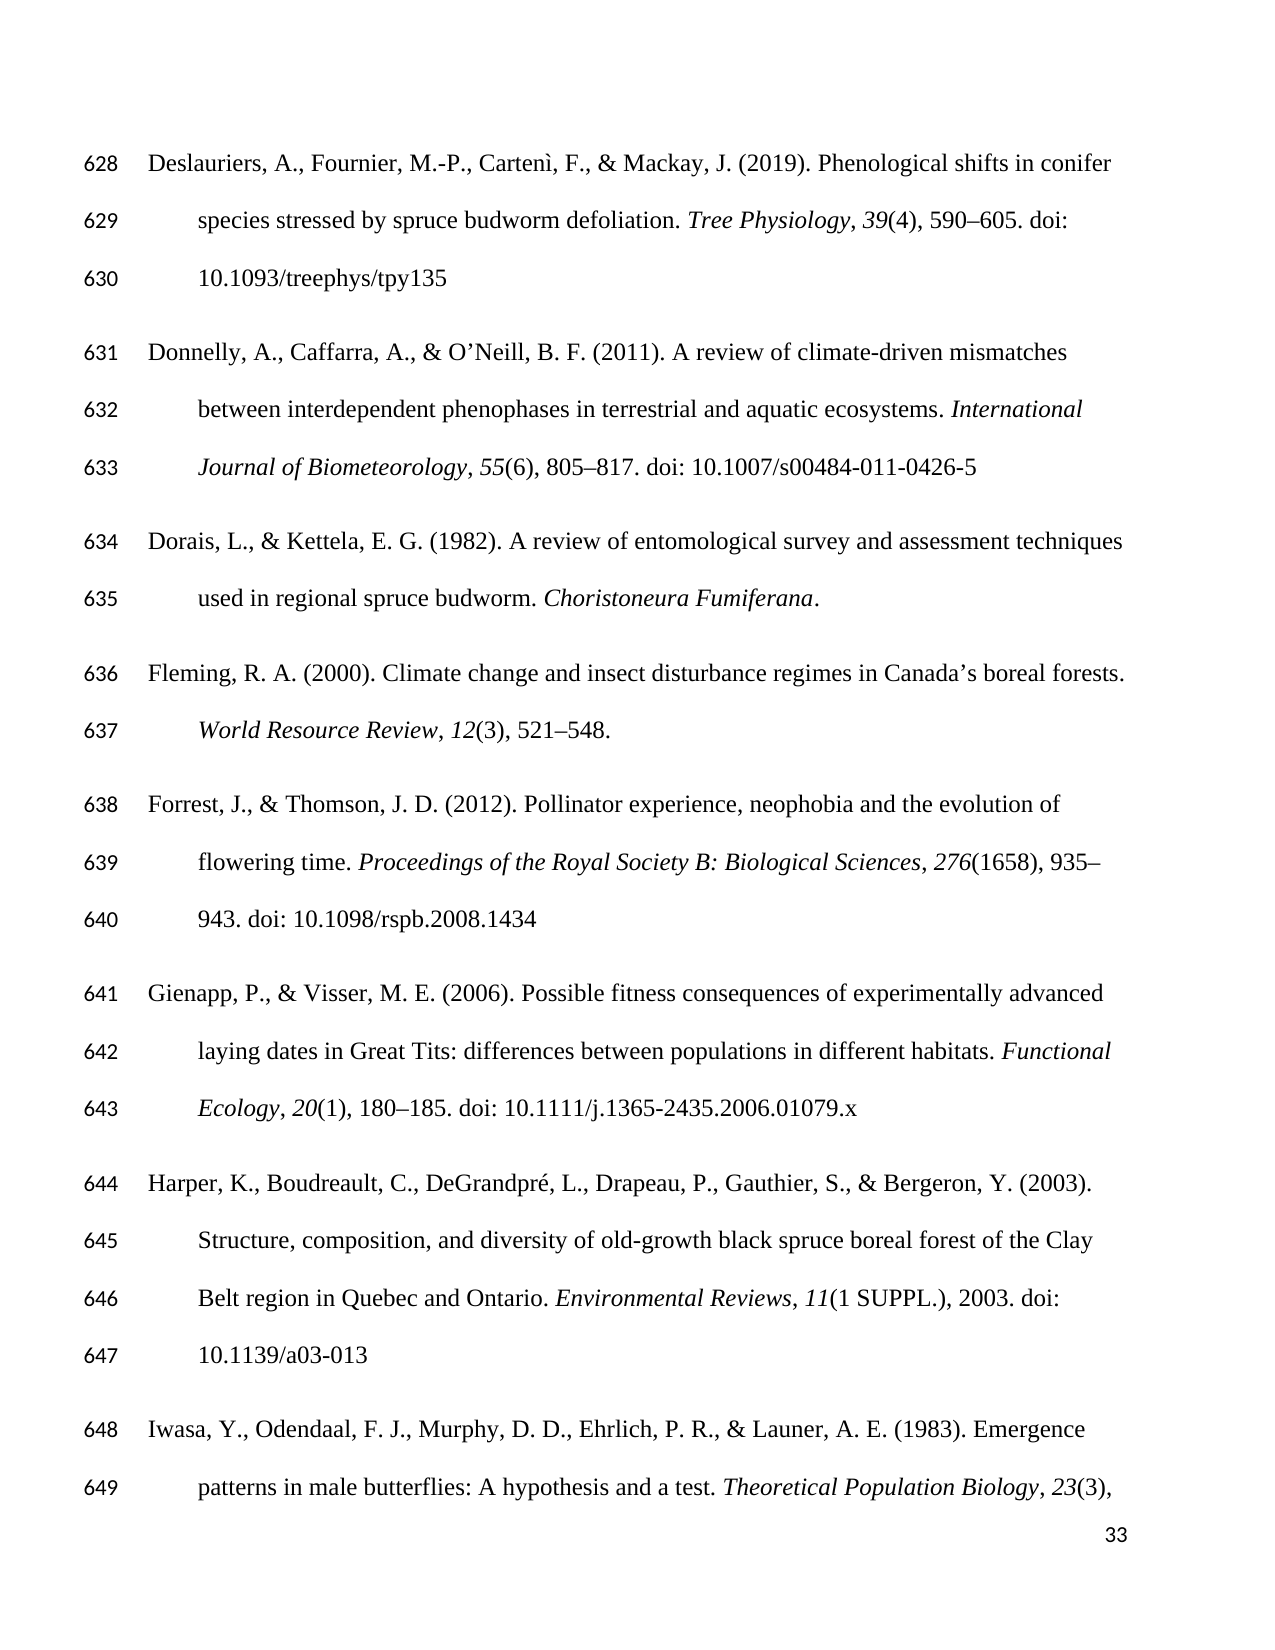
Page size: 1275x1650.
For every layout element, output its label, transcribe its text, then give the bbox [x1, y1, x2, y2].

text Forrest, J., & Thomson, J. D. (2012). Pollinator experience, neophobia and the evolution of flowering time. Proceedings of the Royal Society B: Biological Sciences, 276(1658), 935–943. doi: 10.1098/rspb.2008.1434 [148, 789, 1127, 933]
text Dorais, L., & Kettela, E. G. (1982). A review of entomological survey and assessment techniques used in regional spruce budworm. Choristoneura Fumiferana. [148, 526, 1127, 612]
text Harper, K., Boudreault, C., DeGrandpré, L., Drapeau, P., Gauthier, S., & Bergeron, Y. (2003). Structure, composition, and diversity of old-growth black spruce boreal forest of the Clay Belt region in Quebec and Ontario. Environmental Reviews, 11(1 SUPPL.), 2003. doi: 10.1139/a03-013 [148, 1168, 1127, 1369]
text Deslauriers, A., Fournier, M.-P., Cartenì, F., & Mackay, J. (2019). Phenological shifts in conifer species stressed by spruce budworm defoliation. Tree Physiology, 39(4), 590–605. doi: 10.1093/treephys/tpy135 [148, 148, 1127, 291]
text Gienapp, P., & Visser, M. E. (2006). Possible fitness consequences of experimentally advanced laying dates in Great Tits: differences between populations in different habitats. Functional Ecology, 20(1), 180–185. doi: 10.1111/j.1365-2435.2006.01079.x [148, 978, 1127, 1122]
text Donnelly, A., Caffarra, A., & O’Neill, B. F. (2011). A review of climate-driven mismatches between interdependent phenophases in terrestrial and aquatic ecosystems. International Journal of Biometeorology, 55(6), 805–817. doi: 10.1007/s00484-011-0426-5 [148, 337, 1127, 481]
text Fleming, R. A. (2000). Climate change and insect disturbance regimes in Canada’s boreal forests. World Resource Review, 12(3), 521–548. [148, 658, 1127, 744]
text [148, 1414, 1127, 1501]
